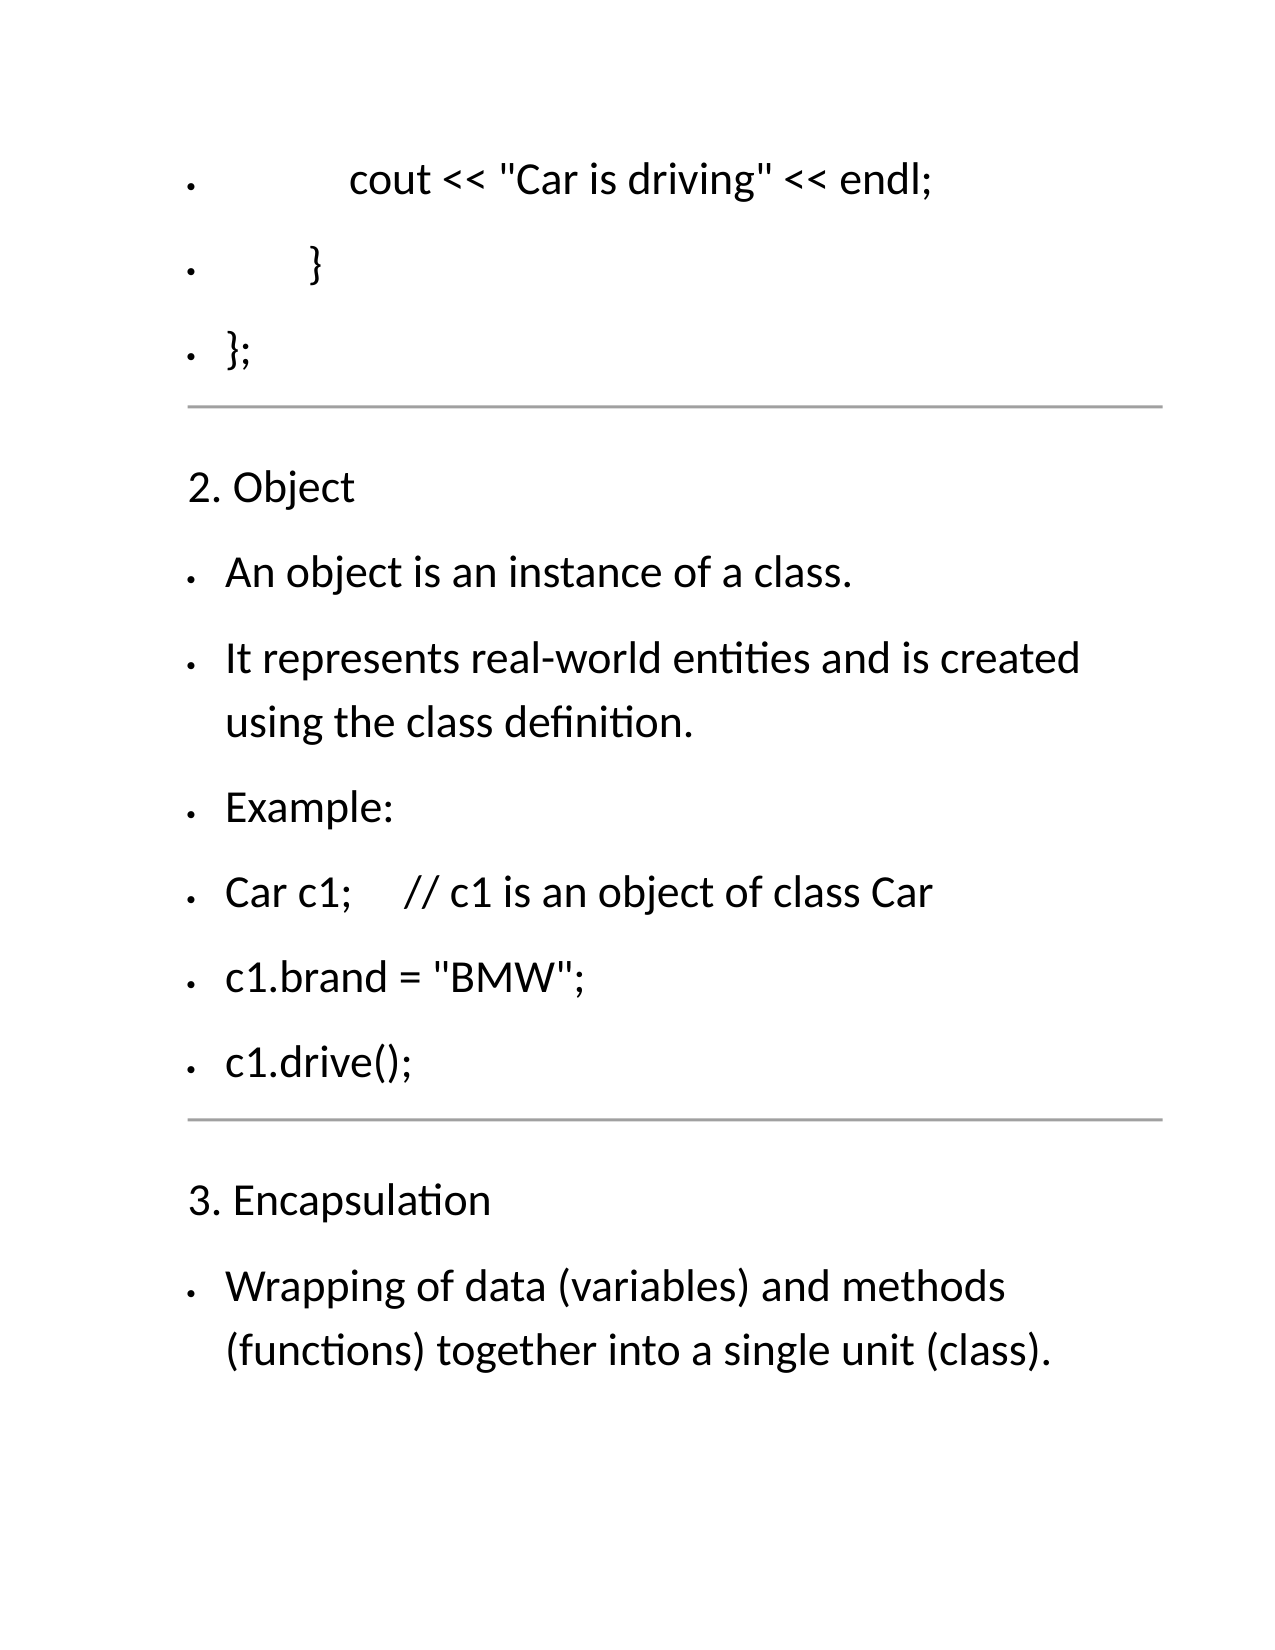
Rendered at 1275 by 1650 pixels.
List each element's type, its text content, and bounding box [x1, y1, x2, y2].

list Example: [187, 778, 1125, 834]
list }; [187, 320, 1125, 376]
list c1.drive(); [187, 1033, 1125, 1089]
list } [187, 235, 1125, 291]
list Car c1; // c1 is an object of class Car [187, 863, 1125, 919]
list c1.brand = "BMW"; [187, 948, 1125, 1004]
list Wrapping of data (variables) and methods (functions) together into a single unit (class). [187, 1256, 1125, 1377]
list An object is an instance of a class. [187, 543, 1125, 599]
list cout << "Car is driving" << endl; [187, 150, 1125, 206]
text 2. Object [187, 458, 1125, 514]
text 3. Encapsulation [187, 1171, 1125, 1227]
list It represents real-world entities and is created using the class definition. [187, 628, 1125, 749]
